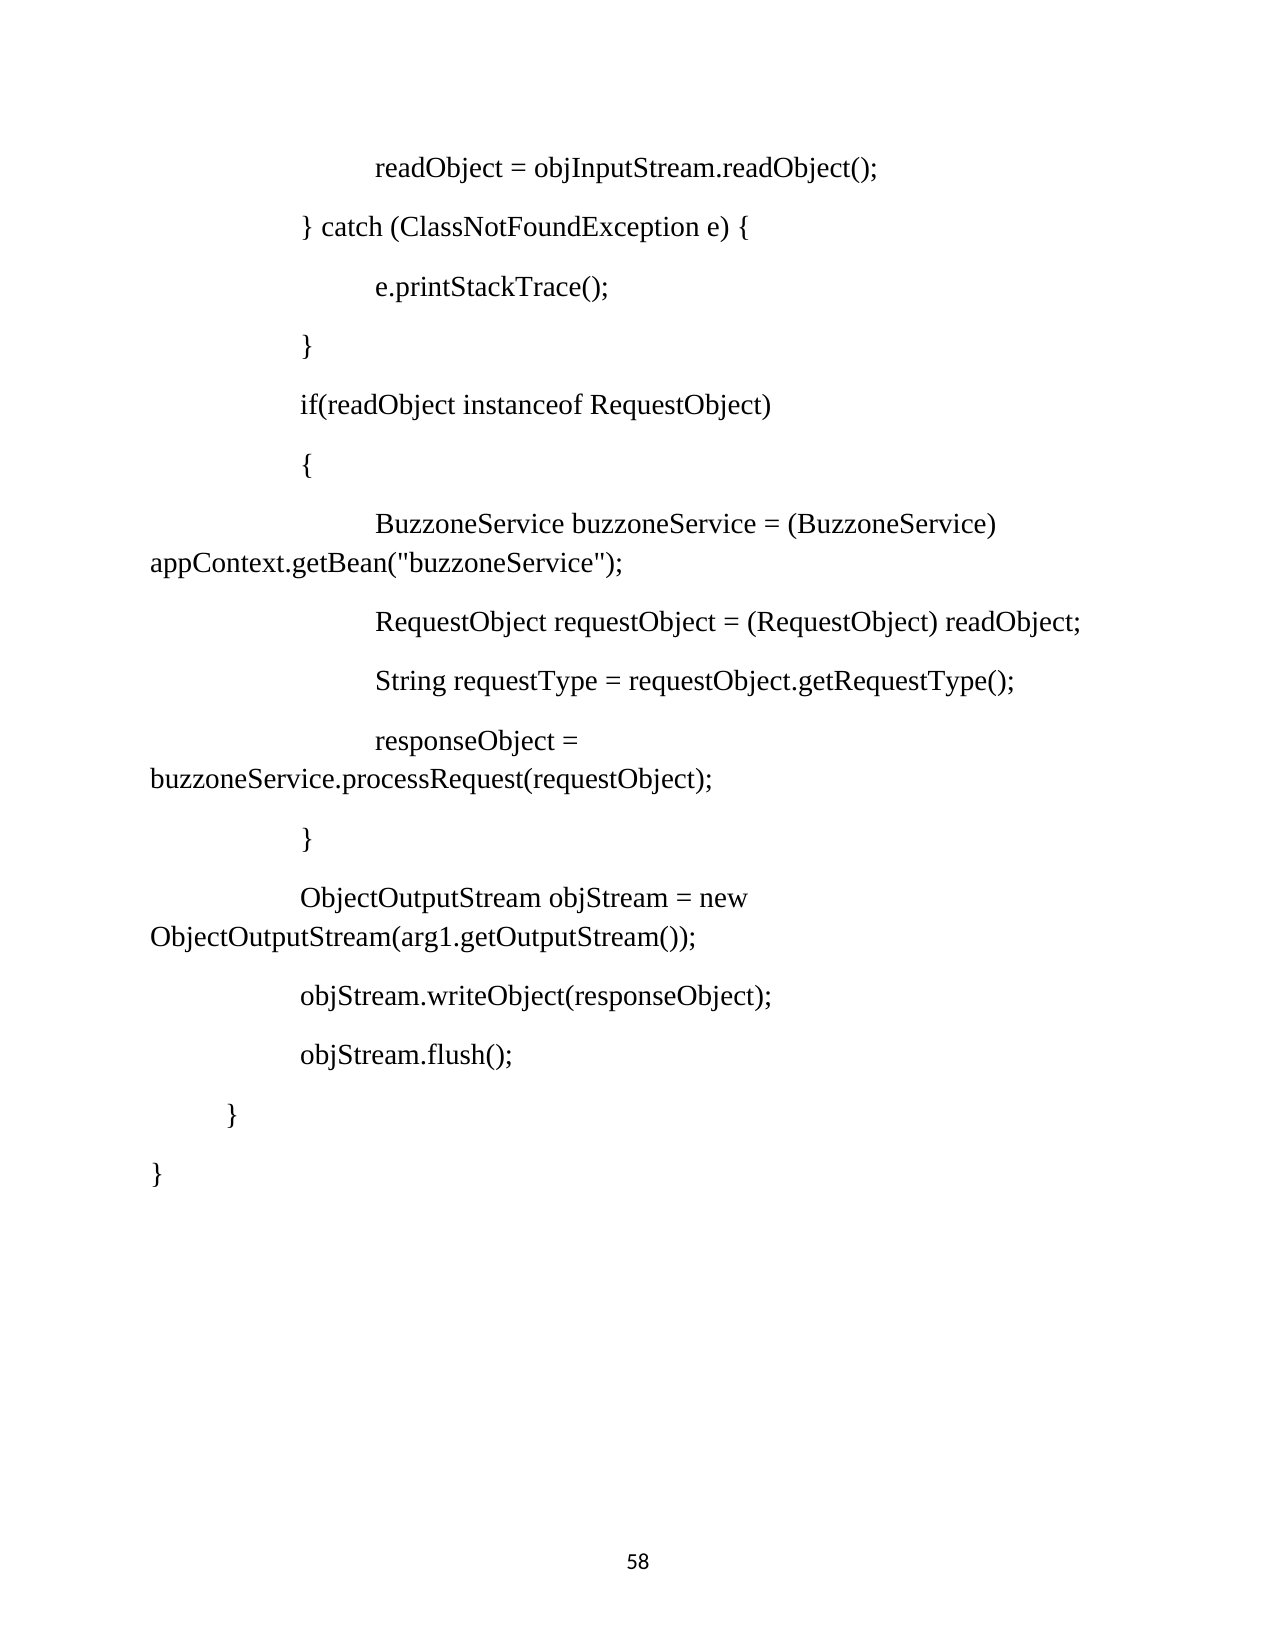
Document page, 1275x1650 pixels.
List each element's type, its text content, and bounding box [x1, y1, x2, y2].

text objStream.flush(); [150, 1037, 1125, 1071]
text } [150, 1156, 1125, 1190]
text } catch (ClassNotFoundException e) { [150, 209, 1125, 243]
text ObjectOutputStream objStream = new ObjectOutputStream(arg1.getOutputStream()); [150, 880, 1125, 952]
text e.printStackTrace(); [150, 269, 1125, 302]
text objStream.writeObject(responseObject); [150, 978, 1125, 1012]
text responseObject = buzzoneService.processRequest(requestObject); [150, 723, 1125, 795]
text } [150, 821, 1125, 854]
text RequestObject requestObject = (RequestObject) readObject; [150, 604, 1125, 638]
text readObject = objInputStream.readObject(); [150, 150, 1125, 183]
text BuzzoneService buzzoneService = (BuzzoneService) appContext.getBean("buzzoneService"); [150, 506, 1125, 578]
text } [150, 1097, 1125, 1130]
text String requestType = requestObject.getRequestType(); [150, 663, 1125, 697]
text } [150, 328, 1125, 362]
text { [150, 447, 1125, 480]
text if(readObject instanceof RequestObject) [150, 387, 1125, 421]
